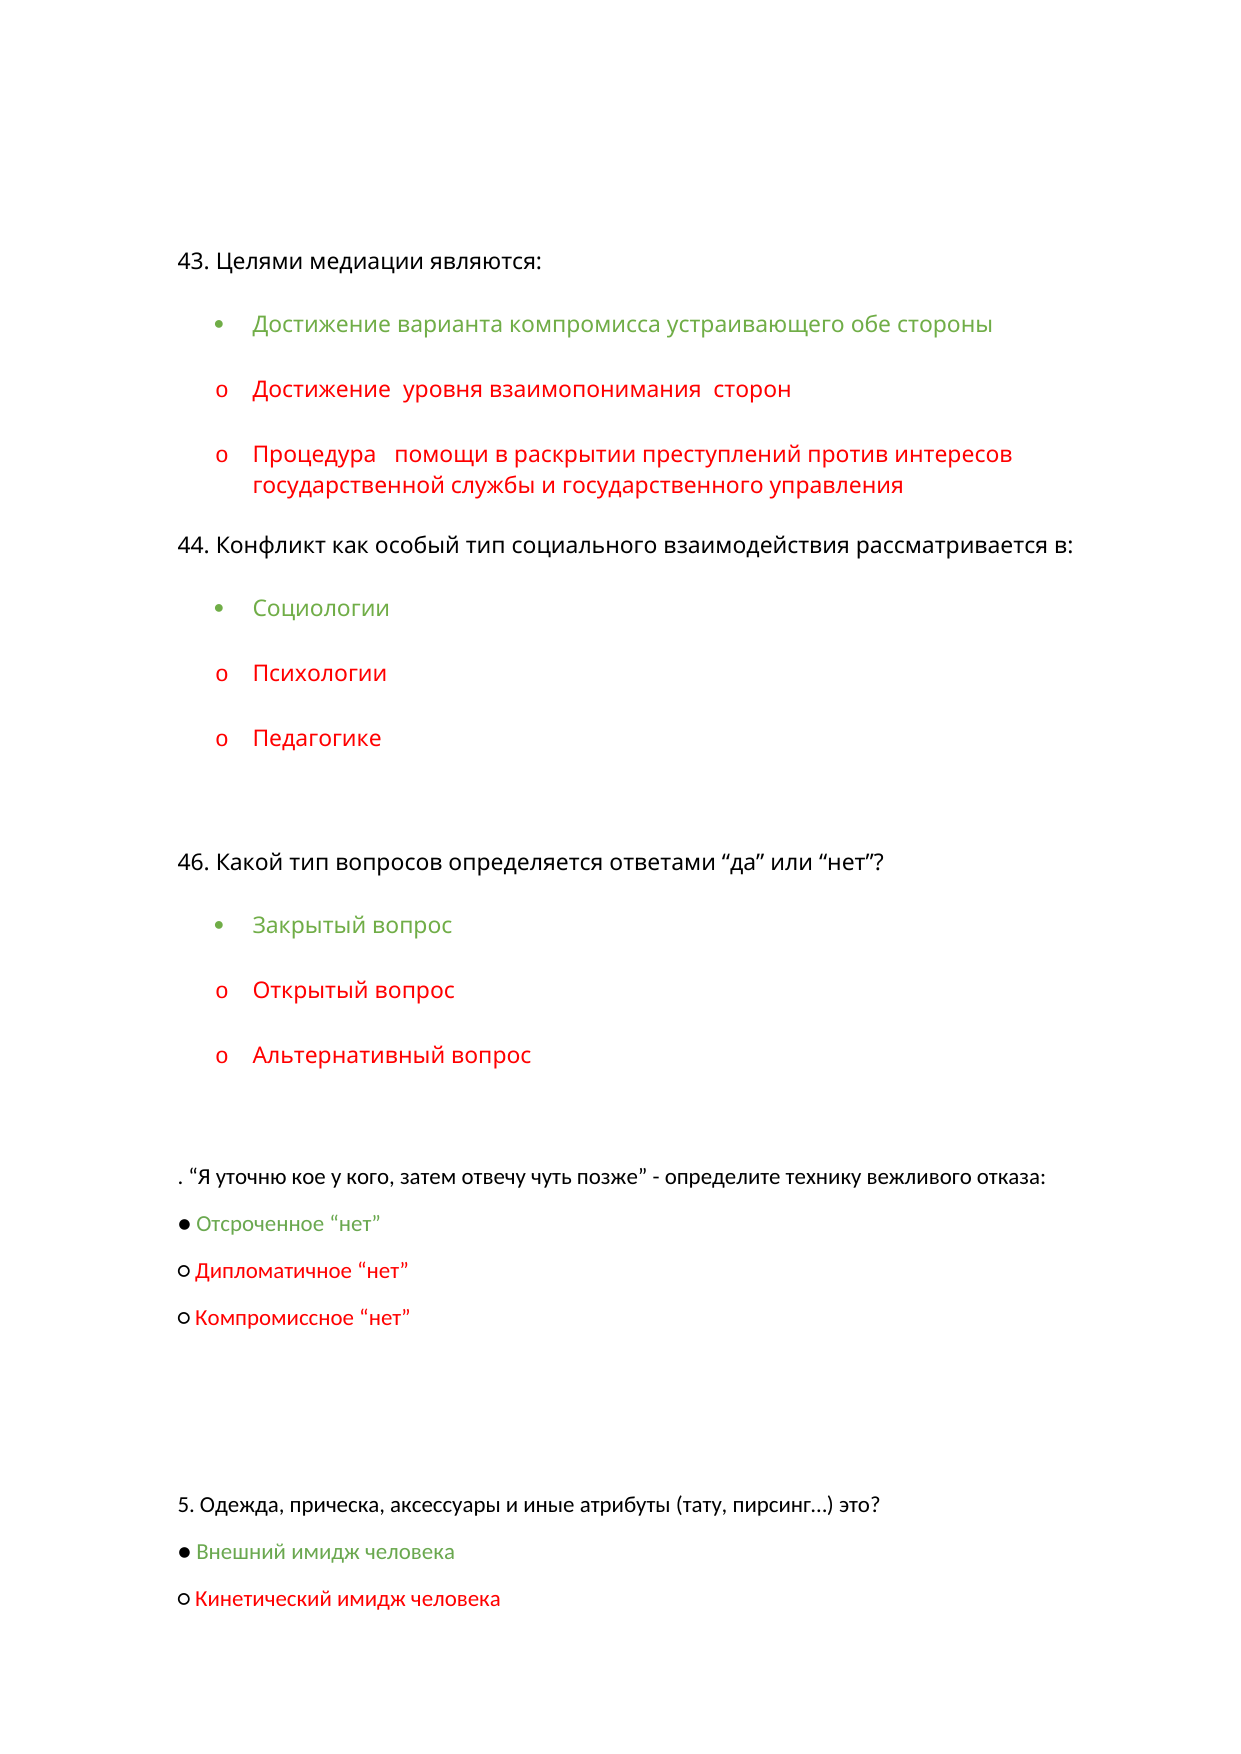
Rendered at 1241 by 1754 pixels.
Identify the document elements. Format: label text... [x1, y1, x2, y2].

text ● Внешний имидж человека [177, 1537, 1152, 1565]
text 46. Какой тип вопросов определяется ответами “да” или “нет”? [177, 846, 1152, 877]
list Открытый вопрос [215, 974, 1152, 1005]
list Закрытый вопрос [215, 909, 1152, 940]
list Социологии [215, 592, 1152, 623]
list Достижение уровня взаимопонимания сторон [215, 372, 1152, 404]
text . “Я уточню кое у кого, затем отвечу чуть позже” - определите технику вежливого отказа: [177, 1162, 1152, 1190]
text ○ Дипломатичное “нет” [177, 1256, 1152, 1284]
list Альтернативный вопрос [215, 1039, 1152, 1070]
text 44. Конфликт как особый тип социального взаимодействия рассматривается в: [177, 529, 1152, 561]
list Психологии [215, 657, 1152, 689]
text ○ Кинетический имидж человека [177, 1584, 1152, 1612]
list Педагогике [215, 722, 1152, 754]
text 43. Целями медиации являются: [177, 244, 1152, 276]
text ○ Компромиссное “нет” [177, 1303, 1152, 1331]
list Достижение варианта компромисса устраивающего обе стороны [215, 307, 1152, 339]
list Процедура помощи в раскрытии преступлений против интересов государственной службы и государственного управления [215, 438, 1152, 500]
text 5. Одежда, прическа, аксессуары и иные атрибуты (тату, пирсинг…) это? [177, 1490, 1152, 1518]
text ● Отсроченное “нет” [177, 1209, 1152, 1237]
